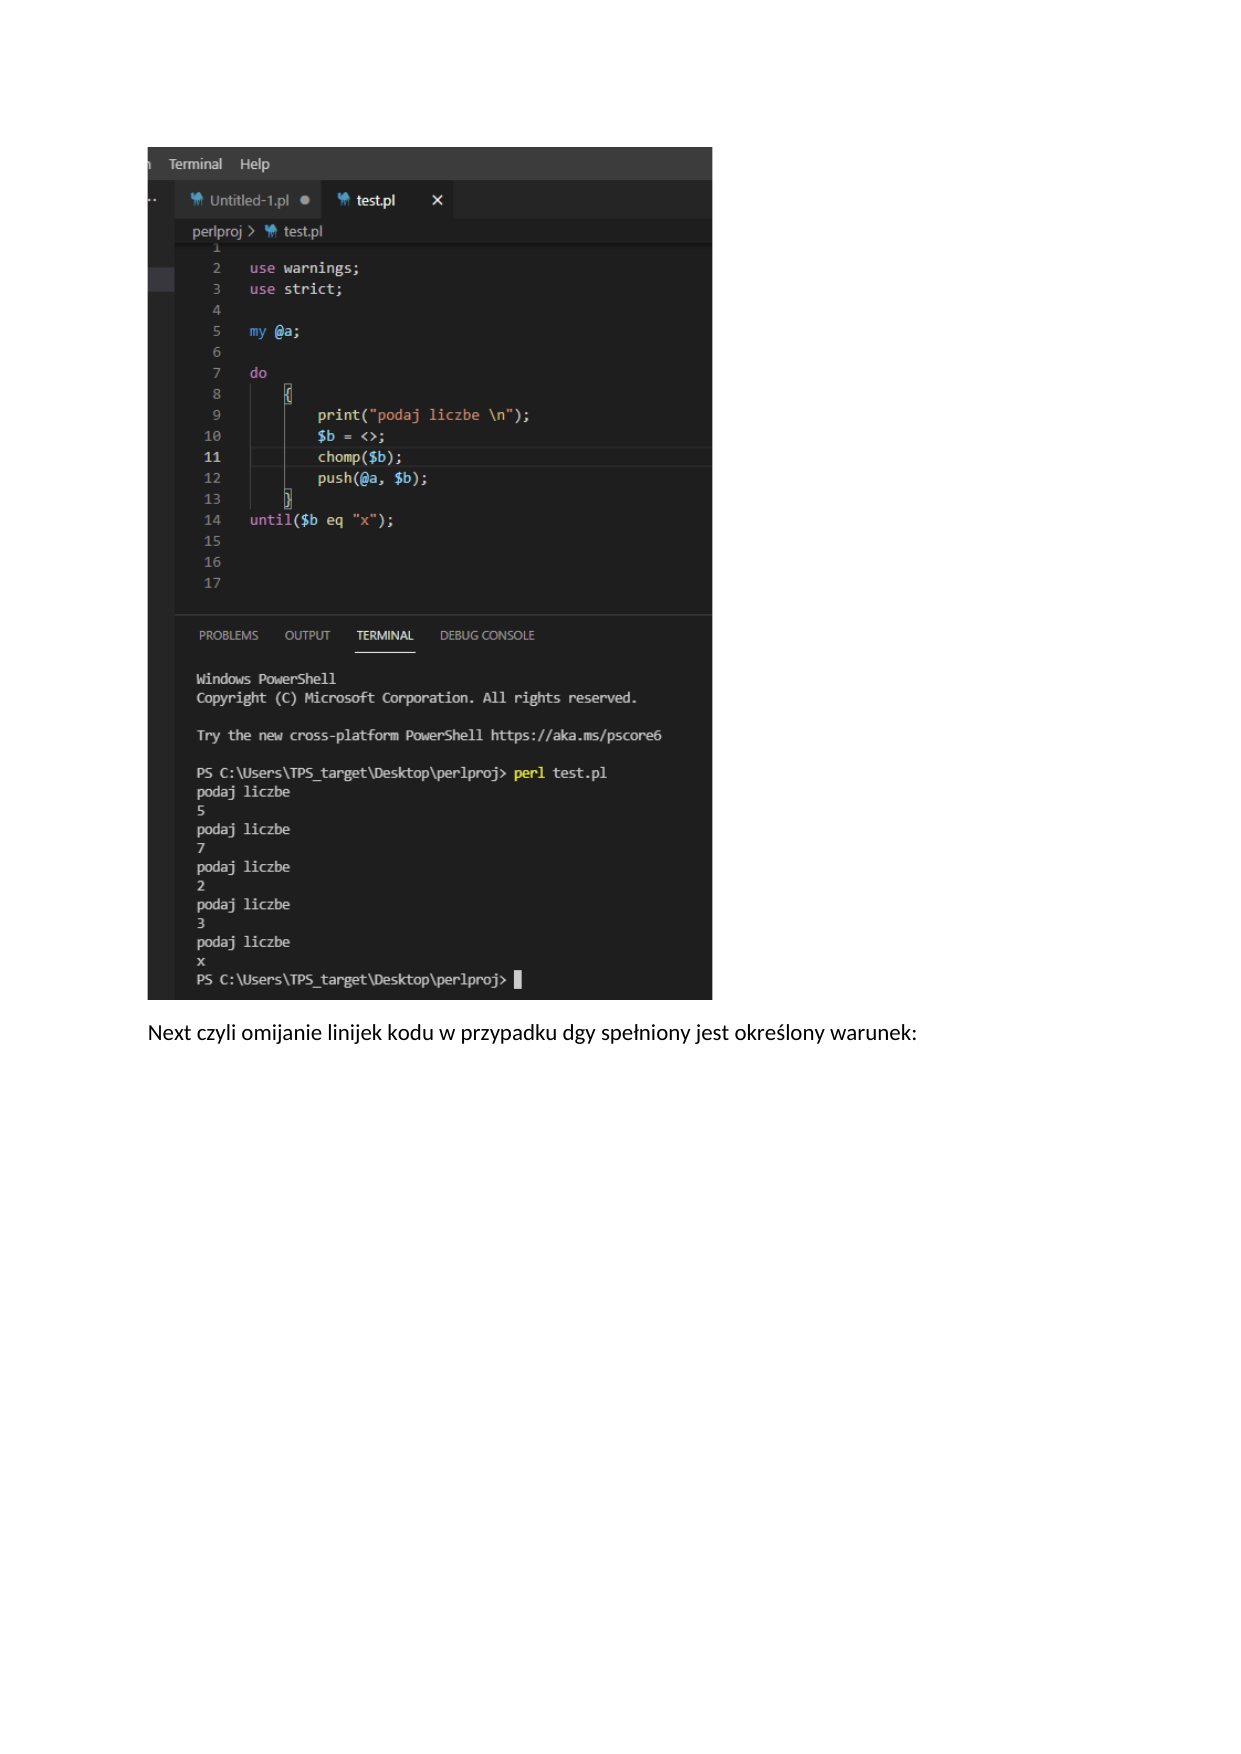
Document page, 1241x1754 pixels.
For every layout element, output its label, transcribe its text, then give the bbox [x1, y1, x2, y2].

text Next czyli omijanie linijek kodu w przypadku dgy spełniony jest określony warunek: [148, 1018, 1093, 1046]
picture [147, 147, 713, 1000]
